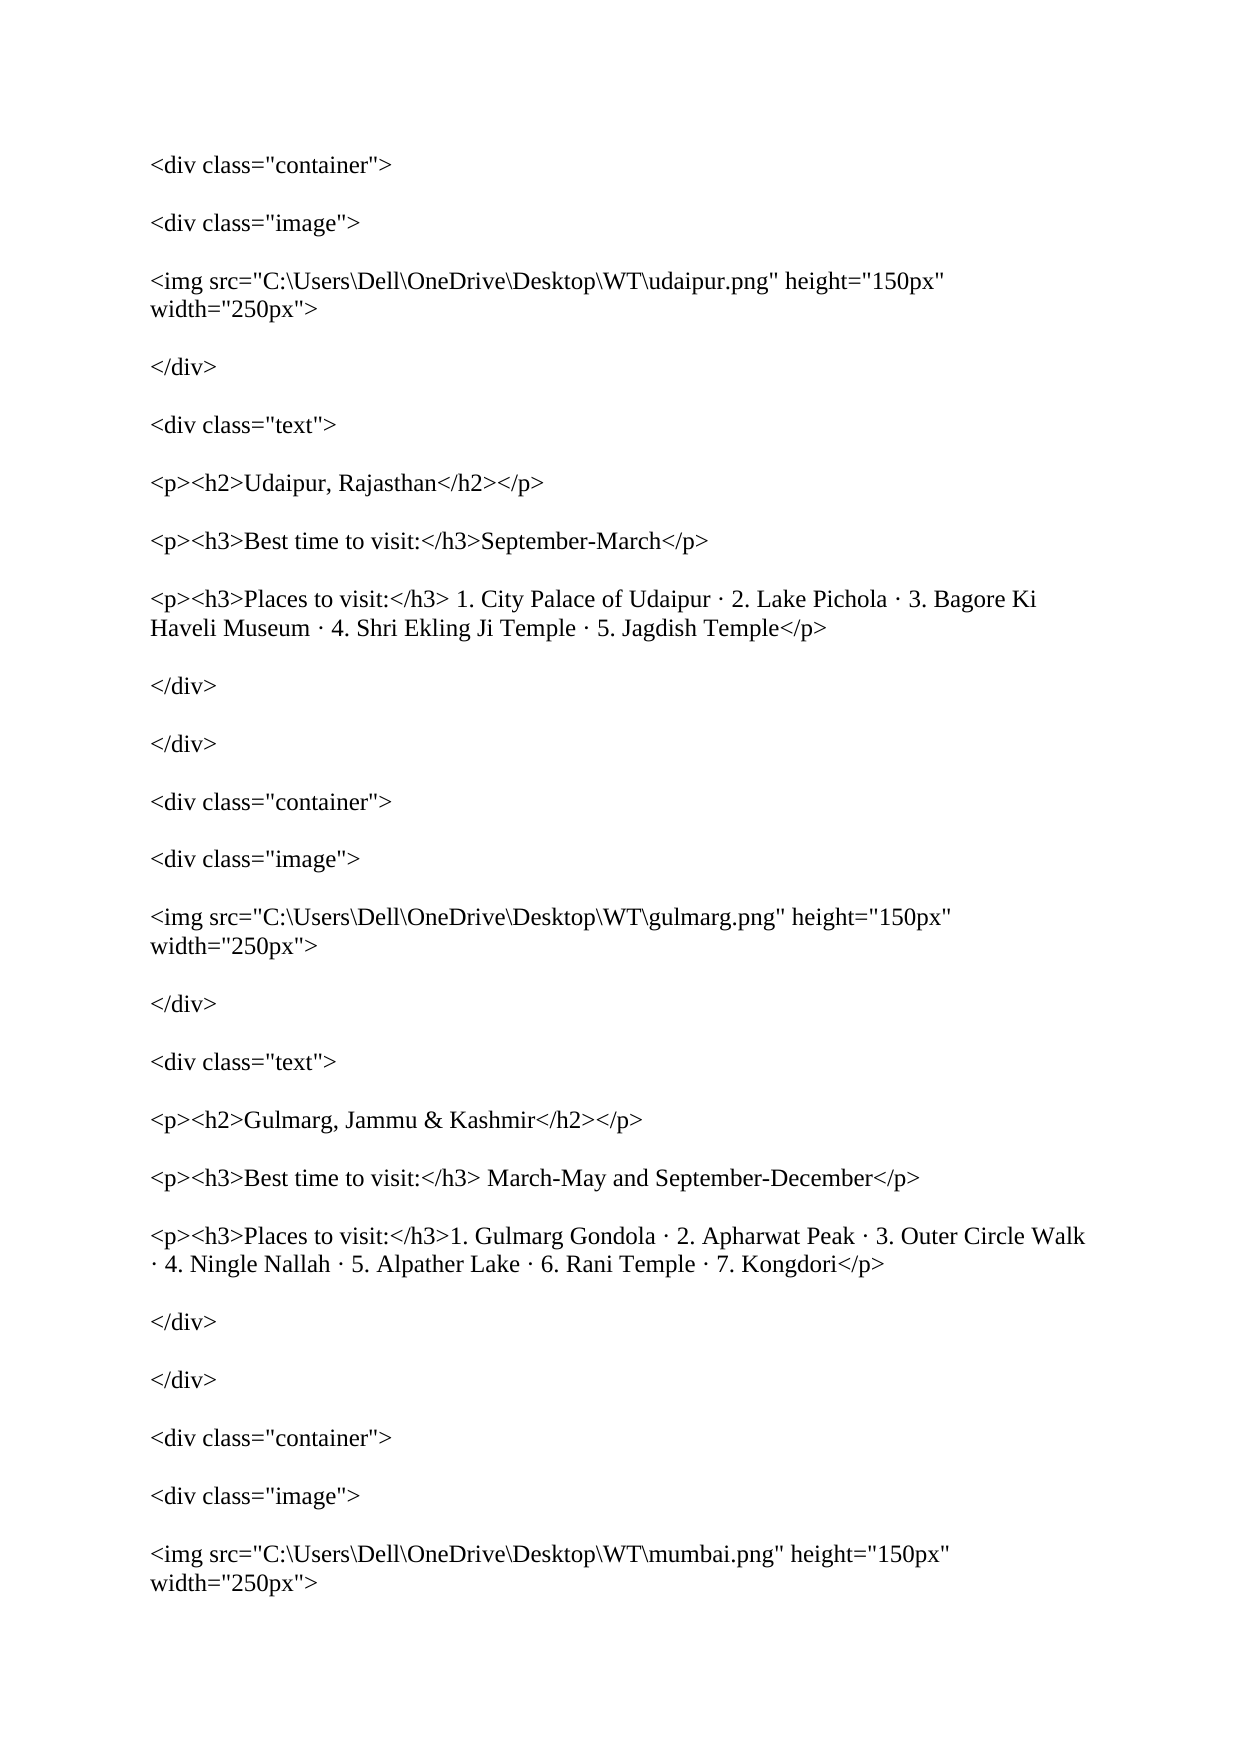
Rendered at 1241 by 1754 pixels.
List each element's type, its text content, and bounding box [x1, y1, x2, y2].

text <div class="image"> [150, 1481, 1090, 1510]
text </div> [150, 671, 1090, 699]
text <p><h3>Best time to visit:</h3>September-March</p> [150, 526, 1090, 555]
text <div class="container"> [150, 150, 1090, 179]
text <p><h2>Udaipur, Rajasthan</h2></p> [150, 468, 1090, 497]
text <div class="image"> [150, 844, 1090, 873]
text <p><h2>Gulmarg, Jammu & Kashmir</h2></p> [150, 1105, 1090, 1134]
text <img src="C:\Users\Dell\OneDrive\Desktop\WT\mumbai.png" height="150px" width="250px"> [150, 1539, 1090, 1597]
text </div> [150, 1307, 1090, 1336]
text </div> [150, 989, 1090, 1018]
text </div> [150, 1365, 1090, 1394]
text <p><h3>Places to visit:</h3> 1. City Palace of Udaipur · 2. Lake Pichola · 3. Bagore Ki Haveli Museum · 4. Shri Ekling Ji Temple · 5. Jagdish Temple</p> [150, 584, 1090, 642]
text <div class="text"> [150, 1047, 1090, 1076]
text <div class="container"> [150, 787, 1090, 815]
text <div class="container"> [150, 1423, 1090, 1452]
text </div> [150, 352, 1090, 381]
text <div class="text"> [150, 410, 1090, 439]
text </div> [150, 729, 1090, 757]
text <img src="C:\Users\Dell\OneDrive\Desktop\WT\gulmarg.png" height="150px" width="250px"> [150, 902, 1090, 960]
text <div class="image"> [150, 208, 1090, 237]
text <p><h3>Places to visit:</h3>1. Gulmarg Gondola · 2. Apharwat Peak · 3. Outer Circle Walk · 4. Ningle Nallah · 5. Alpather Lake · 6. Rani Temple · 7. Kongdori</p> [150, 1221, 1090, 1278]
text <img src="C:\Users\Dell\OneDrive\Desktop\WT\udaipur.png" height="150px" width="250px"> [150, 266, 1090, 323]
text <p><h3>Best time to visit:</h3> March-May and September-December</p> [150, 1163, 1090, 1192]
